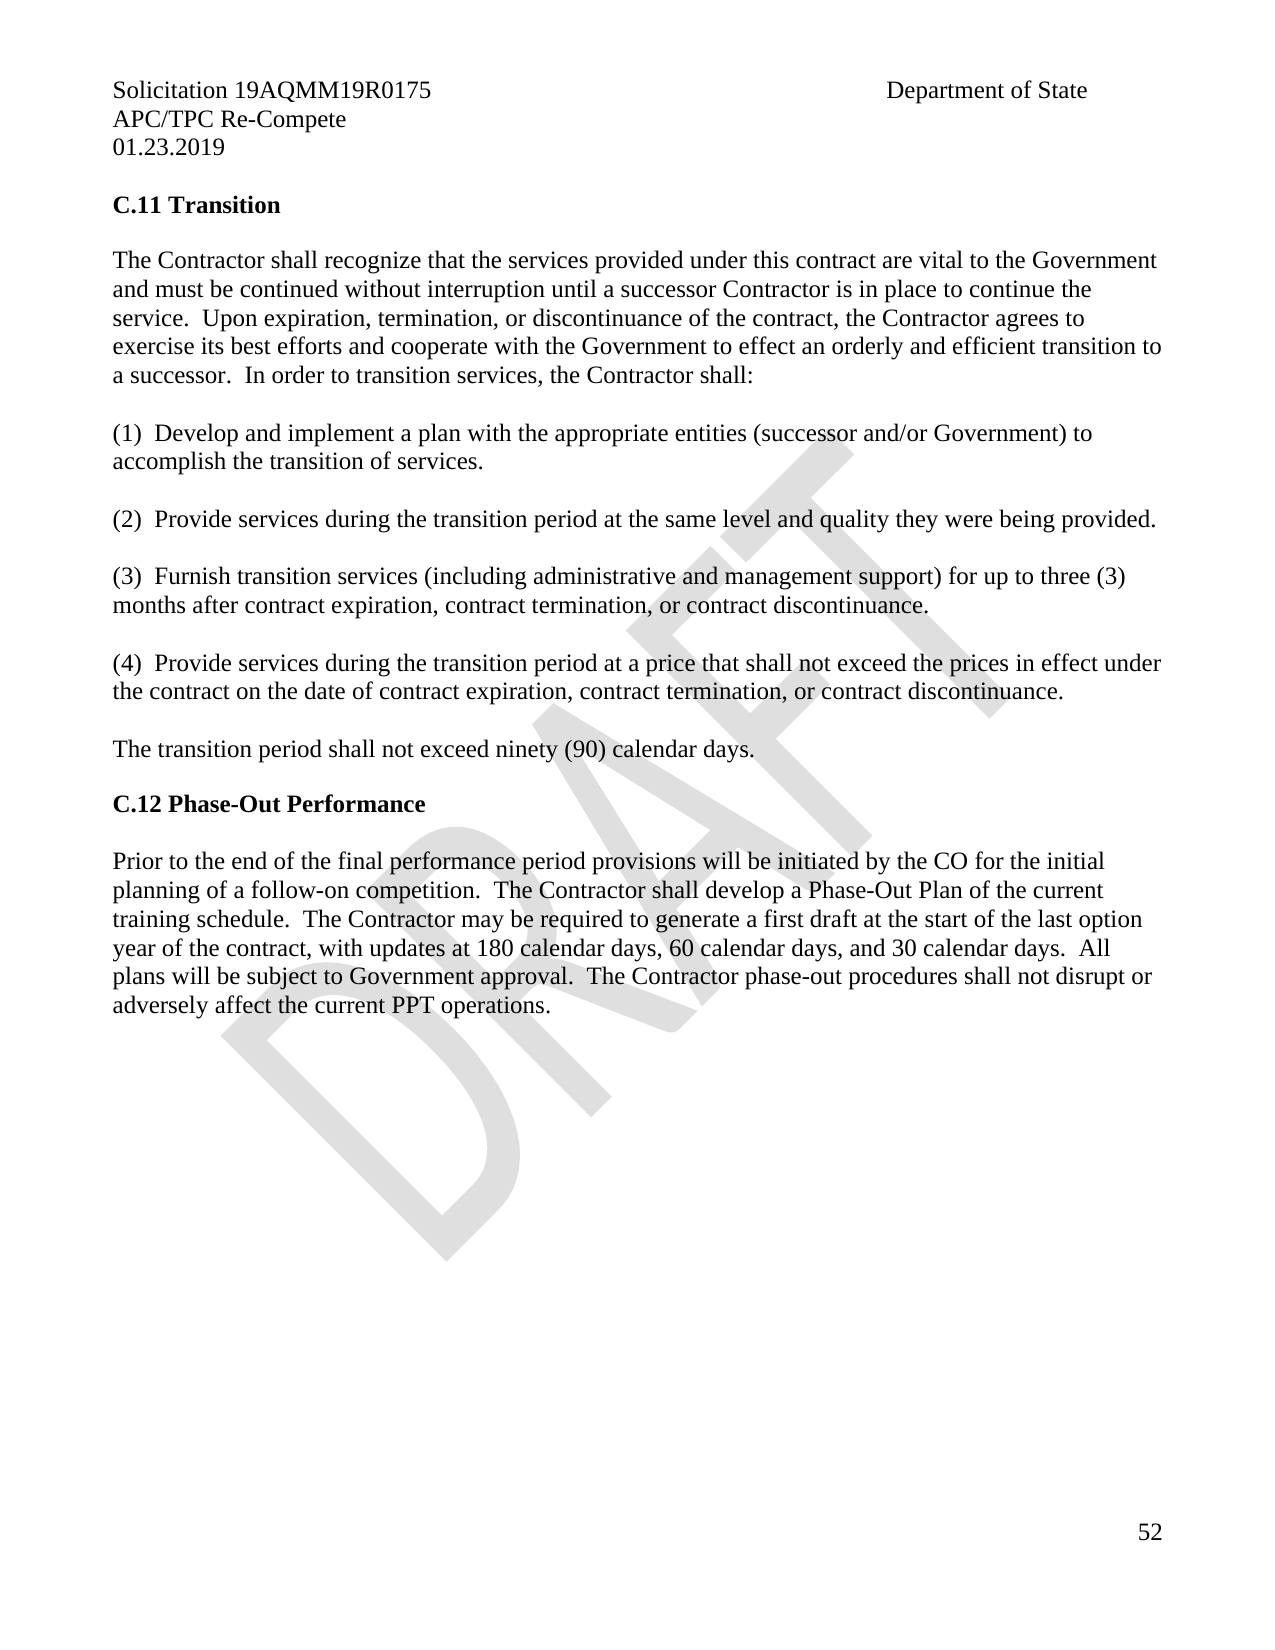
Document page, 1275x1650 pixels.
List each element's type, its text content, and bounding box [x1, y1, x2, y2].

text (3) Furnish transition services (including administrative and management support) for up to three (3) months after contract expiration, contract termination, or contract discontinuance. [112, 561, 1162, 619]
text (1) Develop and implement a plan with the appropriate entities (successor and/or Government) to accomplish the transition of services. [112, 418, 1162, 475]
text (2) Provide services during the transition period at the same level and quality they were being provided. [112, 504, 1162, 533]
text C.11 Transition [112, 190, 1162, 219]
text C.12 Phase-Out Performance [112, 789, 1162, 818]
text Prior to the end of the final performance period provisions will be initiated by the CO for the initial planning of a follow-on competition. The Contractor shall develop a Phase-Out Plan of the current training schedule. The Contractor may be required to generate a first draft at the start of the last option year of the contract, with updates at 180 calendar days, 60 calendar days, and 30 calendar days. All plans will be subject to Government approval. The Contractor phase-out procedures shall not disrupt or adversely affect the current PPT operations. [112, 846, 1162, 1019]
text The Contractor shall recognize that the services provided under this contract are vital to the Government and must be continued without interruption until a successor Contractor is in place to continue the service. Upon expiration, termination, or discontinuance of the contract, the Contractor agrees to exercise its best efforts and cooperate with the Government to effect an orderly and efficient transition to a successor. In order to transition services, the Contractor shall: [112, 245, 1162, 389]
text The transition period shall not exceed ninety (90) calendar days. [112, 734, 1162, 763]
text (4) Provide services during the transition period at a price that shall not exceed the prices in effect under the contract on the date of contract expiration, contract termination, or contract discontinuance. [112, 648, 1162, 705]
